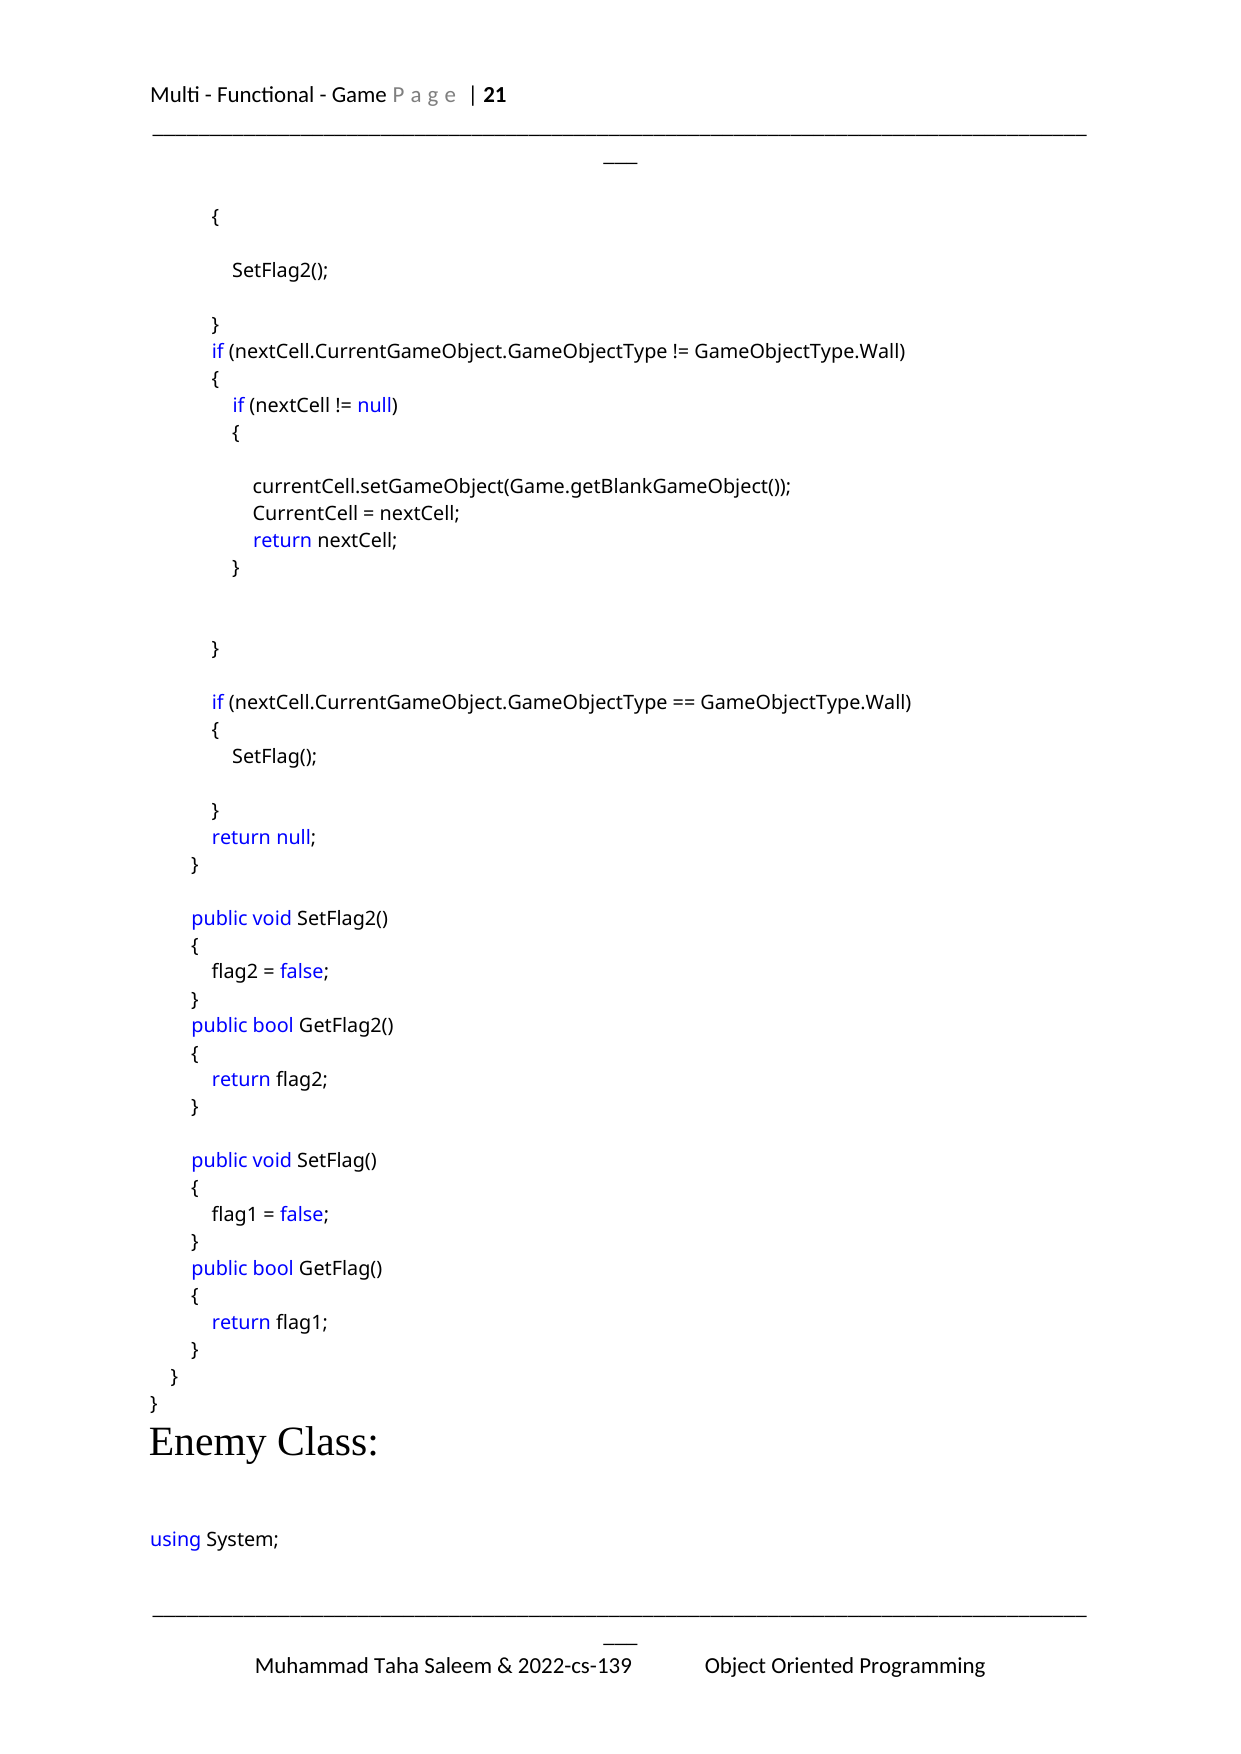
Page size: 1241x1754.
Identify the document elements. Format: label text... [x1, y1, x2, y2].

text public bool GetFlag() [150, 1254, 1090, 1282]
text if (nextCell.CurrentGameObject.GameObjectType != GameObjectType.Wall) [150, 337, 1090, 364]
text { [150, 202, 1090, 229]
text using System; [150, 1525, 1090, 1552]
text { [150, 1174, 1090, 1201]
text public void SetFlag2() [150, 904, 1090, 931]
text } [150, 1228, 1090, 1254]
text } [150, 1389, 1090, 1416]
text } [150, 850, 1090, 877]
text { [150, 364, 1090, 391]
text return null; [150, 823, 1090, 850]
text flag2 = false; [150, 958, 1090, 985]
text } [150, 553, 1090, 580]
text public void SetFlag() [150, 1147, 1090, 1174]
text return flag1; [150, 1308, 1090, 1336]
text { [150, 1282, 1090, 1308]
text } [150, 634, 1090, 661]
text { [150, 931, 1090, 958]
text if (nextCell != null) [150, 391, 1090, 418]
text public bool GetFlag2() [150, 1012, 1090, 1039]
text return flag2; [150, 1066, 1090, 1093]
text { [150, 1039, 1090, 1066]
text { [150, 418, 1090, 445]
text return nextCell; [150, 526, 1090, 553]
text SetFlag(); [150, 742, 1090, 769]
text } [150, 1362, 1090, 1389]
text { [150, 715, 1090, 742]
text CurrentCell = nextCell; [150, 499, 1090, 526]
text } [150, 310, 1090, 337]
text if (nextCell.CurrentGameObject.GameObjectType == GameObjectType.Wall) [150, 688, 1090, 715]
text currentCell.setGameObject(Game.getBlankGameObject()); [150, 472, 1090, 499]
text } [150, 1336, 1090, 1362]
text } [150, 796, 1090, 823]
text } [150, 985, 1090, 1012]
text Enemy Class: [148, 1416, 1090, 1464]
text SetFlag2(); [150, 256, 1090, 283]
text } [150, 1093, 1090, 1120]
text flag1 = false; [150, 1201, 1090, 1228]
